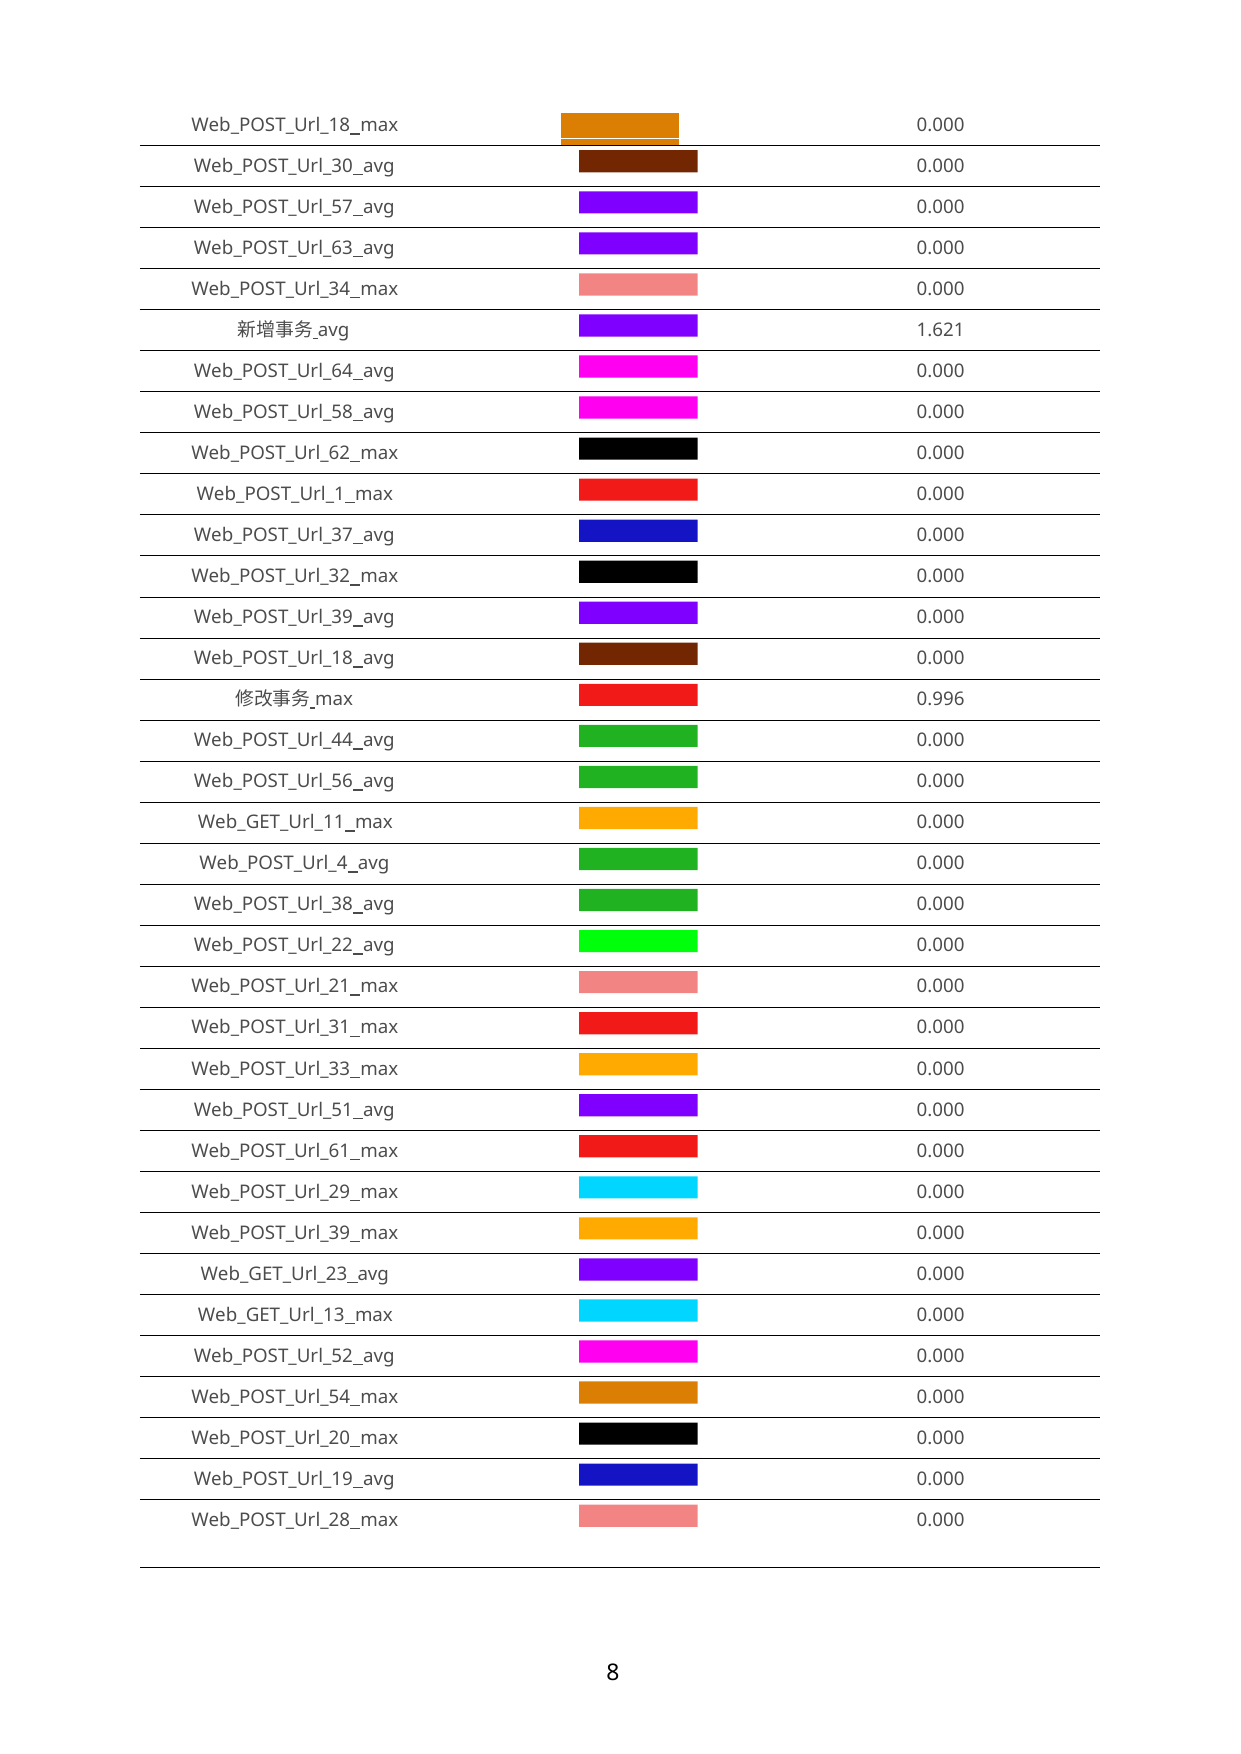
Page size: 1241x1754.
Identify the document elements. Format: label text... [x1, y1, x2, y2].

table_cell Web_POST_Url_58 avg [140, 392, 561, 426]
table_cell [679, 508, 1100, 514]
table_cell 修改事务 max [140, 680, 561, 713]
table_cell 0.000 [679, 1336, 1100, 1370]
table_cell [561, 556, 679, 590]
table_cell [140, 1165, 561, 1171]
table_cell [679, 1083, 1100, 1089]
table_cell [561, 959, 679, 966]
table_cell [679, 467, 1100, 473]
table_cell [679, 754, 1100, 761]
table_cell [561, 844, 679, 877]
table_cell [561, 1418, 679, 1452]
table_cell 0.000 [679, 598, 1100, 631]
table_cell [679, 918, 1100, 925]
table_cell [679, 385, 1100, 391]
table_cell [561, 385, 679, 391]
table_cell [561, 598, 679, 631]
table_cell [679, 1041, 1100, 1048]
table_cell [140, 1411, 561, 1417]
table_cell Web_POST_Url_28 max [140, 1500, 561, 1534]
table_cell [679, 1452, 1100, 1458]
table_cell [679, 672, 1100, 678]
table_cell [561, 269, 679, 303]
table_cell [561, 926, 679, 959]
table_cell 0.000 [679, 351, 1100, 385]
table_cell [561, 146, 679, 179]
table_cell [561, 885, 679, 918]
table_cell [561, 1254, 679, 1288]
table_cell 0.000 [679, 187, 1100, 221]
table_cell 0.000 [679, 639, 1100, 672]
table_cell [679, 180, 1100, 186]
table_cell Web_POST_Url_29 max [140, 1172, 561, 1206]
table_cell [561, 762, 679, 795]
table_cell Web_POST_Url_56 avg [140, 762, 561, 795]
table_cell [561, 303, 679, 309]
table_cell [679, 221, 1100, 227]
table_cell [561, 1213, 679, 1247]
table_cell [679, 795, 1100, 802]
table_cell [140, 877, 561, 884]
table_cell Web_POST_Url_18 avg [140, 639, 561, 672]
table_cell [679, 631, 1100, 637]
table_cell [140, 426, 561, 432]
table_cell 0.000 [679, 844, 1100, 877]
table_cell [679, 1000, 1100, 1007]
table_cell [561, 721, 679, 754]
table_cell [140, 795, 561, 802]
table_cell 新增事务 avg [140, 310, 561, 344]
table_cell [561, 1172, 679, 1206]
table_cell Web_POST_Url_61 max [140, 1131, 561, 1164]
table_cell 0.000 [679, 228, 1100, 262]
table_cell [561, 680, 679, 713]
table_cell Web_POST_Url_20 max [140, 1418, 561, 1452]
table_cell [561, 228, 679, 262]
table_cell Web_GET_Url_23 avg [140, 1254, 561, 1288]
table_cell [561, 351, 679, 385]
table_cell [140, 467, 561, 473]
table_cell Web_POST_Url_52 avg [140, 1336, 561, 1370]
table_cell [679, 959, 1100, 966]
table_cell Web_POST_Url_64 avg [140, 351, 561, 385]
table_cell Web_POST_Url_19 avg [140, 1459, 561, 1493]
table_cell [679, 1329, 1100, 1335]
table_cell [140, 385, 561, 391]
table_cell 0.000 [679, 1295, 1100, 1329]
table_cell 0.000 [679, 803, 1100, 836]
table_cell [140, 836, 561, 843]
table_cell [561, 1336, 679, 1370]
table_cell 0.000 [679, 926, 1100, 959]
table_cell [561, 713, 679, 719]
table_cell [679, 344, 1100, 350]
table_cell [140, 754, 561, 761]
table_cell 0.996 [679, 680, 1100, 713]
table_cell [561, 1165, 679, 1171]
table_cell [561, 426, 679, 432]
table_cell [561, 1377, 679, 1411]
table_cell Web_POST_Url_44 avg [140, 721, 561, 754]
table_cell [561, 1083, 679, 1089]
table_cell [679, 1370, 1100, 1376]
table_cell [561, 515, 679, 549]
table_cell [679, 836, 1100, 843]
table_cell [561, 310, 679, 344]
table_cell Web_POST_Url_32 max [140, 556, 561, 590]
table_cell [140, 1083, 561, 1089]
table_cell 0.000 [679, 1090, 1100, 1123]
table_cell 0.000 [679, 1254, 1100, 1288]
table_cell [561, 1288, 679, 1294]
table_cell Web_POST_Url_37 avg [140, 515, 561, 549]
table_cell [679, 1124, 1100, 1130]
table_cell Web_POST_Url_62 max [140, 433, 561, 467]
table_cell Web_POST_Url_39 max [140, 1213, 561, 1247]
table_cell Web_GET_Url_11 max [140, 803, 561, 836]
table_cell [561, 1131, 679, 1164]
table_cell [561, 795, 679, 802]
table_cell [561, 803, 679, 836]
table_cell [561, 1049, 679, 1082]
table_cell 0.000 [679, 146, 1100, 179]
table_cell [140, 1288, 561, 1294]
table_cell [679, 549, 1100, 555]
table_cell [679, 1247, 1100, 1253]
table_cell [140, 1452, 561, 1458]
table_cell 0.000 [679, 515, 1100, 549]
table_cell [561, 1493, 679, 1499]
table_cell [140, 713, 561, 719]
table_cell [561, 187, 679, 221]
table_cell [561, 672, 679, 678]
table_cell [679, 139, 1100, 145]
table_cell 0.000 [679, 269, 1100, 303]
table_cell [561, 1041, 679, 1048]
table_cell Web_POST_Url_30 avg [140, 146, 561, 179]
table_cell 0.000 [679, 967, 1100, 1000]
table_header 0.000 [679, 113, 1100, 138]
table_cell [140, 631, 561, 637]
table_cell [679, 1165, 1100, 1171]
table_cell Web_POST_Url_51 avg [140, 1090, 561, 1123]
table_cell [679, 262, 1100, 268]
table_cell [679, 877, 1100, 884]
table_cell [561, 1411, 679, 1417]
table_cell [561, 1295, 679, 1329]
table_cell Web_POST_Url_39 avg [140, 598, 561, 631]
table_cell [561, 549, 679, 555]
table_cell [561, 1500, 679, 1534]
table_cell [140, 1000, 561, 1007]
table_cell 0.000 [679, 556, 1100, 590]
table_cell 0.000 [679, 1377, 1100, 1411]
table_cell [561, 754, 679, 761]
table_cell [140, 262, 561, 268]
table_cell 0.000 [679, 1049, 1100, 1082]
table_cell [679, 1411, 1100, 1417]
table_cell 0.000 [679, 762, 1100, 795]
table_cell [140, 1370, 561, 1376]
table_cell 1.621 [679, 310, 1100, 344]
table_cell [679, 590, 1100, 596]
table_cell 0.000 [679, 1500, 1100, 1534]
table_header Web_POST_Url_18 max [140, 113, 561, 138]
table_cell [679, 303, 1100, 309]
table_cell [561, 967, 679, 1000]
table_cell 0.000 [679, 1459, 1100, 1493]
table_cell 0.000 [679, 433, 1100, 467]
table_cell [561, 474, 679, 508]
table_cell [561, 918, 679, 925]
table_cell Web_POST_Url_57 avg [140, 187, 561, 221]
table_cell [679, 1206, 1100, 1212]
table_cell [561, 1452, 679, 1458]
table_cell 0.000 [679, 721, 1100, 754]
table_cell Web_POST_Url_1 max [140, 474, 561, 508]
table_cell [561, 1459, 679, 1493]
table_header [561, 113, 679, 138]
table_cell [140, 549, 561, 555]
table_cell [561, 1370, 679, 1376]
table_cell Web_POST_Url_33 max [140, 1049, 561, 1082]
table_cell [140, 344, 561, 350]
table_cell [140, 959, 561, 966]
table_cell [561, 392, 679, 426]
table_cell [561, 1206, 679, 1212]
table_cell [679, 1493, 1100, 1499]
table_cell [140, 180, 561, 186]
table_cell [140, 508, 561, 514]
table_cell 0.000 [679, 1213, 1100, 1247]
table_cell Web_POST_Url_63 avg [140, 228, 561, 262]
table_cell 0.000 [679, 1131, 1100, 1164]
table_cell [561, 221, 679, 227]
table_cell Web_POST_Url_54 max [140, 1377, 561, 1411]
table_cell Web_POST_Url_21 max [140, 967, 561, 1000]
table_cell [140, 918, 561, 925]
table_cell [561, 139, 679, 145]
table_cell [561, 639, 679, 672]
table_cell [561, 262, 679, 268]
table_cell [140, 1206, 561, 1212]
table_cell [561, 1329, 679, 1335]
table_cell 0.000 [679, 1008, 1100, 1041]
table_cell Web_POST_Url_34 max [140, 269, 561, 303]
table_cell 0.000 [679, 474, 1100, 508]
table_cell [140, 590, 561, 596]
table_cell [561, 836, 679, 843]
table_cell [561, 467, 679, 473]
table_cell [679, 1288, 1100, 1294]
table_cell [140, 1041, 561, 1048]
table_cell 0.000 [679, 885, 1100, 918]
table_cell [561, 508, 679, 514]
table_cell [140, 1329, 561, 1335]
table_cell [140, 1493, 561, 1499]
table_cell [561, 631, 679, 637]
table_cell Web_POST_Url_22 avg [140, 926, 561, 959]
table_cell Web_GET_Url_13 max [140, 1295, 561, 1329]
table_cell [140, 303, 561, 309]
table_cell [561, 1247, 679, 1253]
table_cell [679, 713, 1100, 719]
table_cell 0.000 [679, 1418, 1100, 1452]
table_cell [561, 877, 679, 884]
table_cell [561, 344, 679, 350]
table_cell [140, 1247, 561, 1253]
table_cell [561, 1000, 679, 1007]
table_cell [561, 180, 679, 186]
table_cell Web_POST_Url_31 max [140, 1008, 561, 1041]
table_cell [561, 590, 679, 596]
table_cell [561, 1090, 679, 1123]
table_cell 0.000 [679, 392, 1100, 426]
table_cell [561, 1124, 679, 1130]
table_cell [140, 672, 561, 678]
table_cell Web_POST_Url_38 avg [140, 885, 561, 918]
table_cell [140, 221, 561, 227]
table_cell 0.000 [679, 1172, 1100, 1206]
table_cell Web_POST_Url_4 avg [140, 844, 561, 877]
table_cell [561, 1008, 679, 1041]
table_cell [679, 426, 1100, 432]
table_cell [140, 139, 561, 145]
table_cell [140, 1124, 561, 1130]
table_cell [561, 433, 679, 467]
